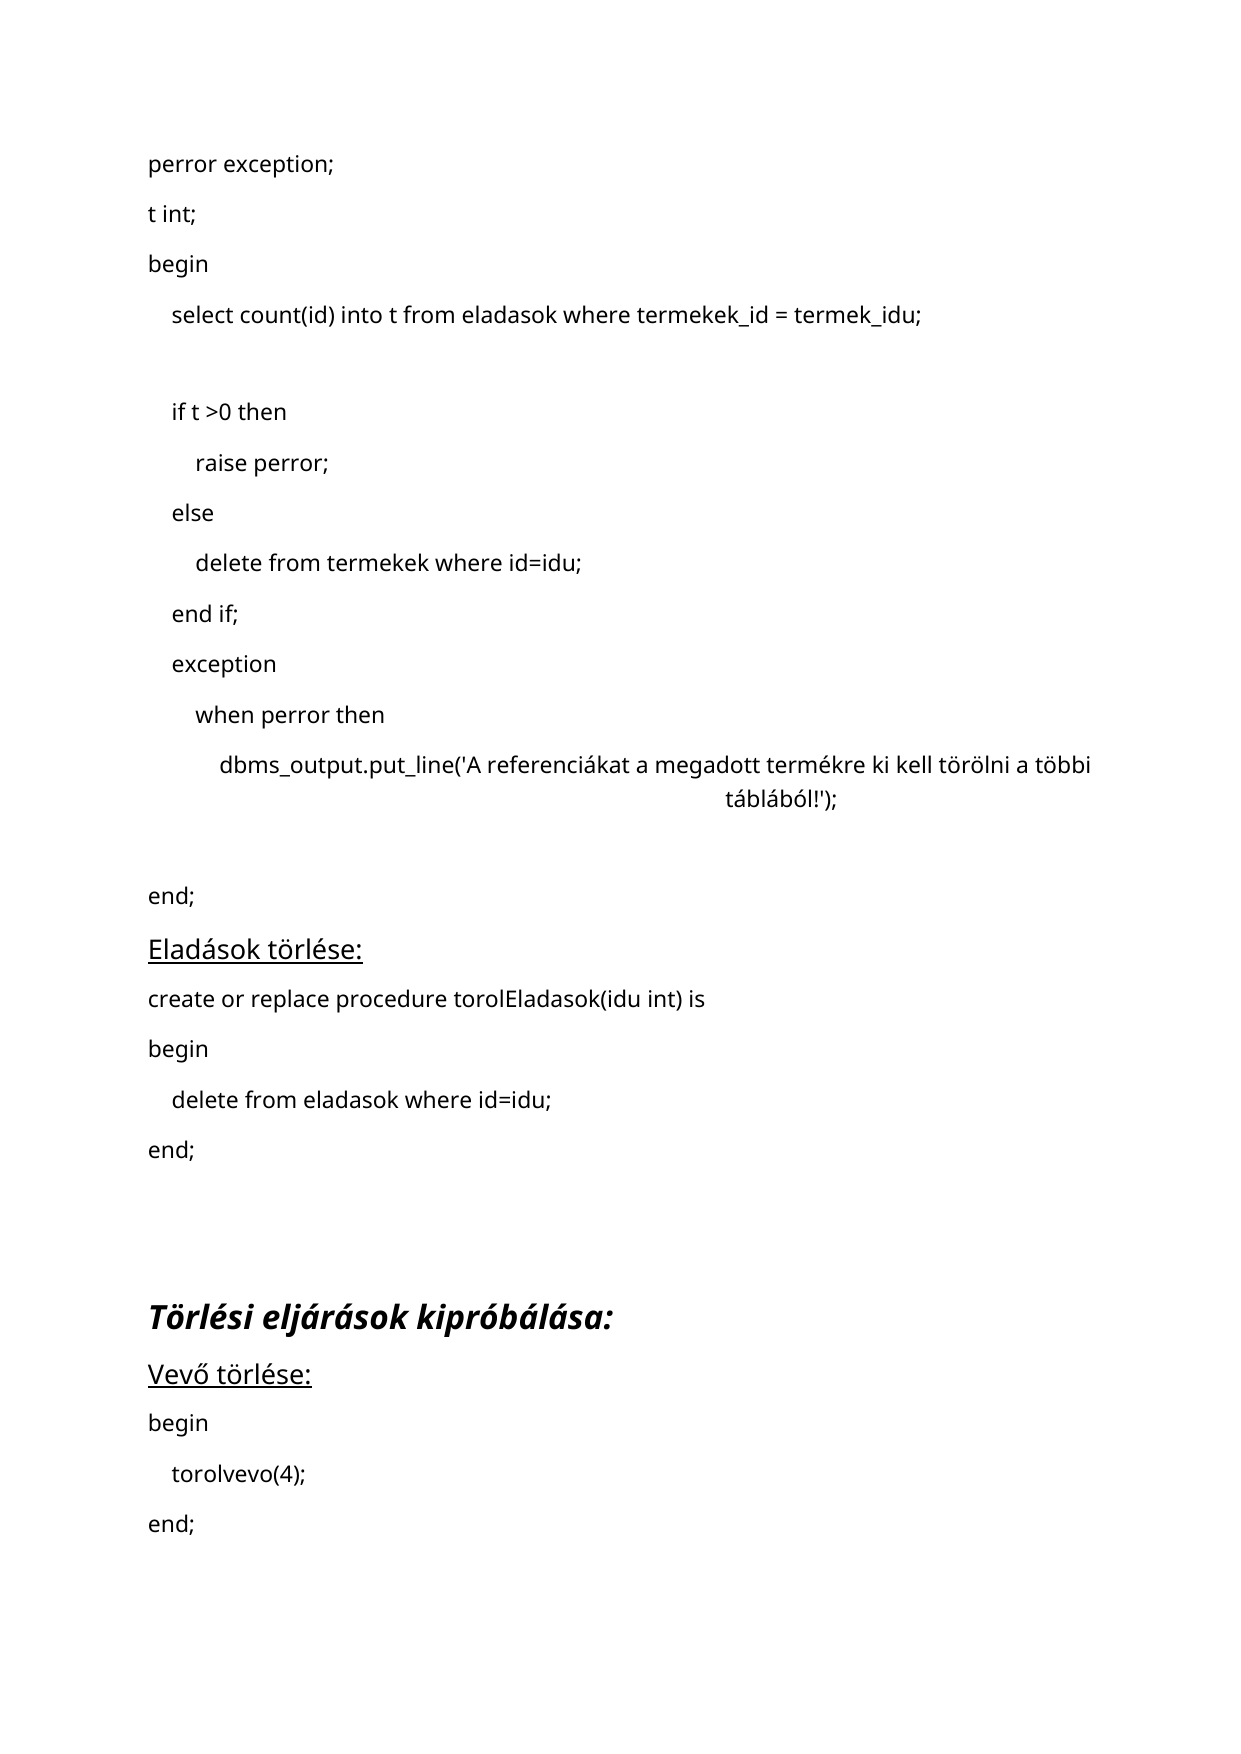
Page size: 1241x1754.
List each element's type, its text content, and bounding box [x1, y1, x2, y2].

text end; [148, 1134, 1093, 1165]
text perror exception; [148, 148, 1093, 179]
text torolvevo(4); [148, 1458, 1093, 1489]
text t int; [148, 198, 1093, 229]
text delete from eladasok where id=idu; [148, 1084, 1093, 1115]
text begin [148, 248, 1093, 280]
text raise perror; [148, 447, 1093, 478]
text dbms_output.put_line('A referenciákat a megadott termékre ki kell törölni a többi táblából!'); [148, 749, 1093, 814]
text end if; [148, 598, 1093, 629]
subtitle Törlési eljárások kipróbálása: [148, 1294, 1093, 1339]
text select count(id) into t from eladasok where termekek_id = termek_idu; [148, 299, 1093, 330]
text begin [148, 1033, 1093, 1064]
text create or replace procedure torolEladasok(idu int) is [148, 983, 1093, 1014]
text when perror then [148, 699, 1093, 730]
text exception [148, 648, 1093, 679]
text begin [148, 1407, 1093, 1439]
text end; [148, 1508, 1093, 1539]
text else [148, 497, 1093, 528]
text delete from termekek where id=idu; [148, 547, 1093, 579]
subtitle Eladások törlése: [148, 931, 1093, 967]
subtitle Vevő törlése: [148, 1355, 1093, 1392]
text end; [148, 880, 1093, 911]
text if t >0 then [148, 396, 1093, 427]
